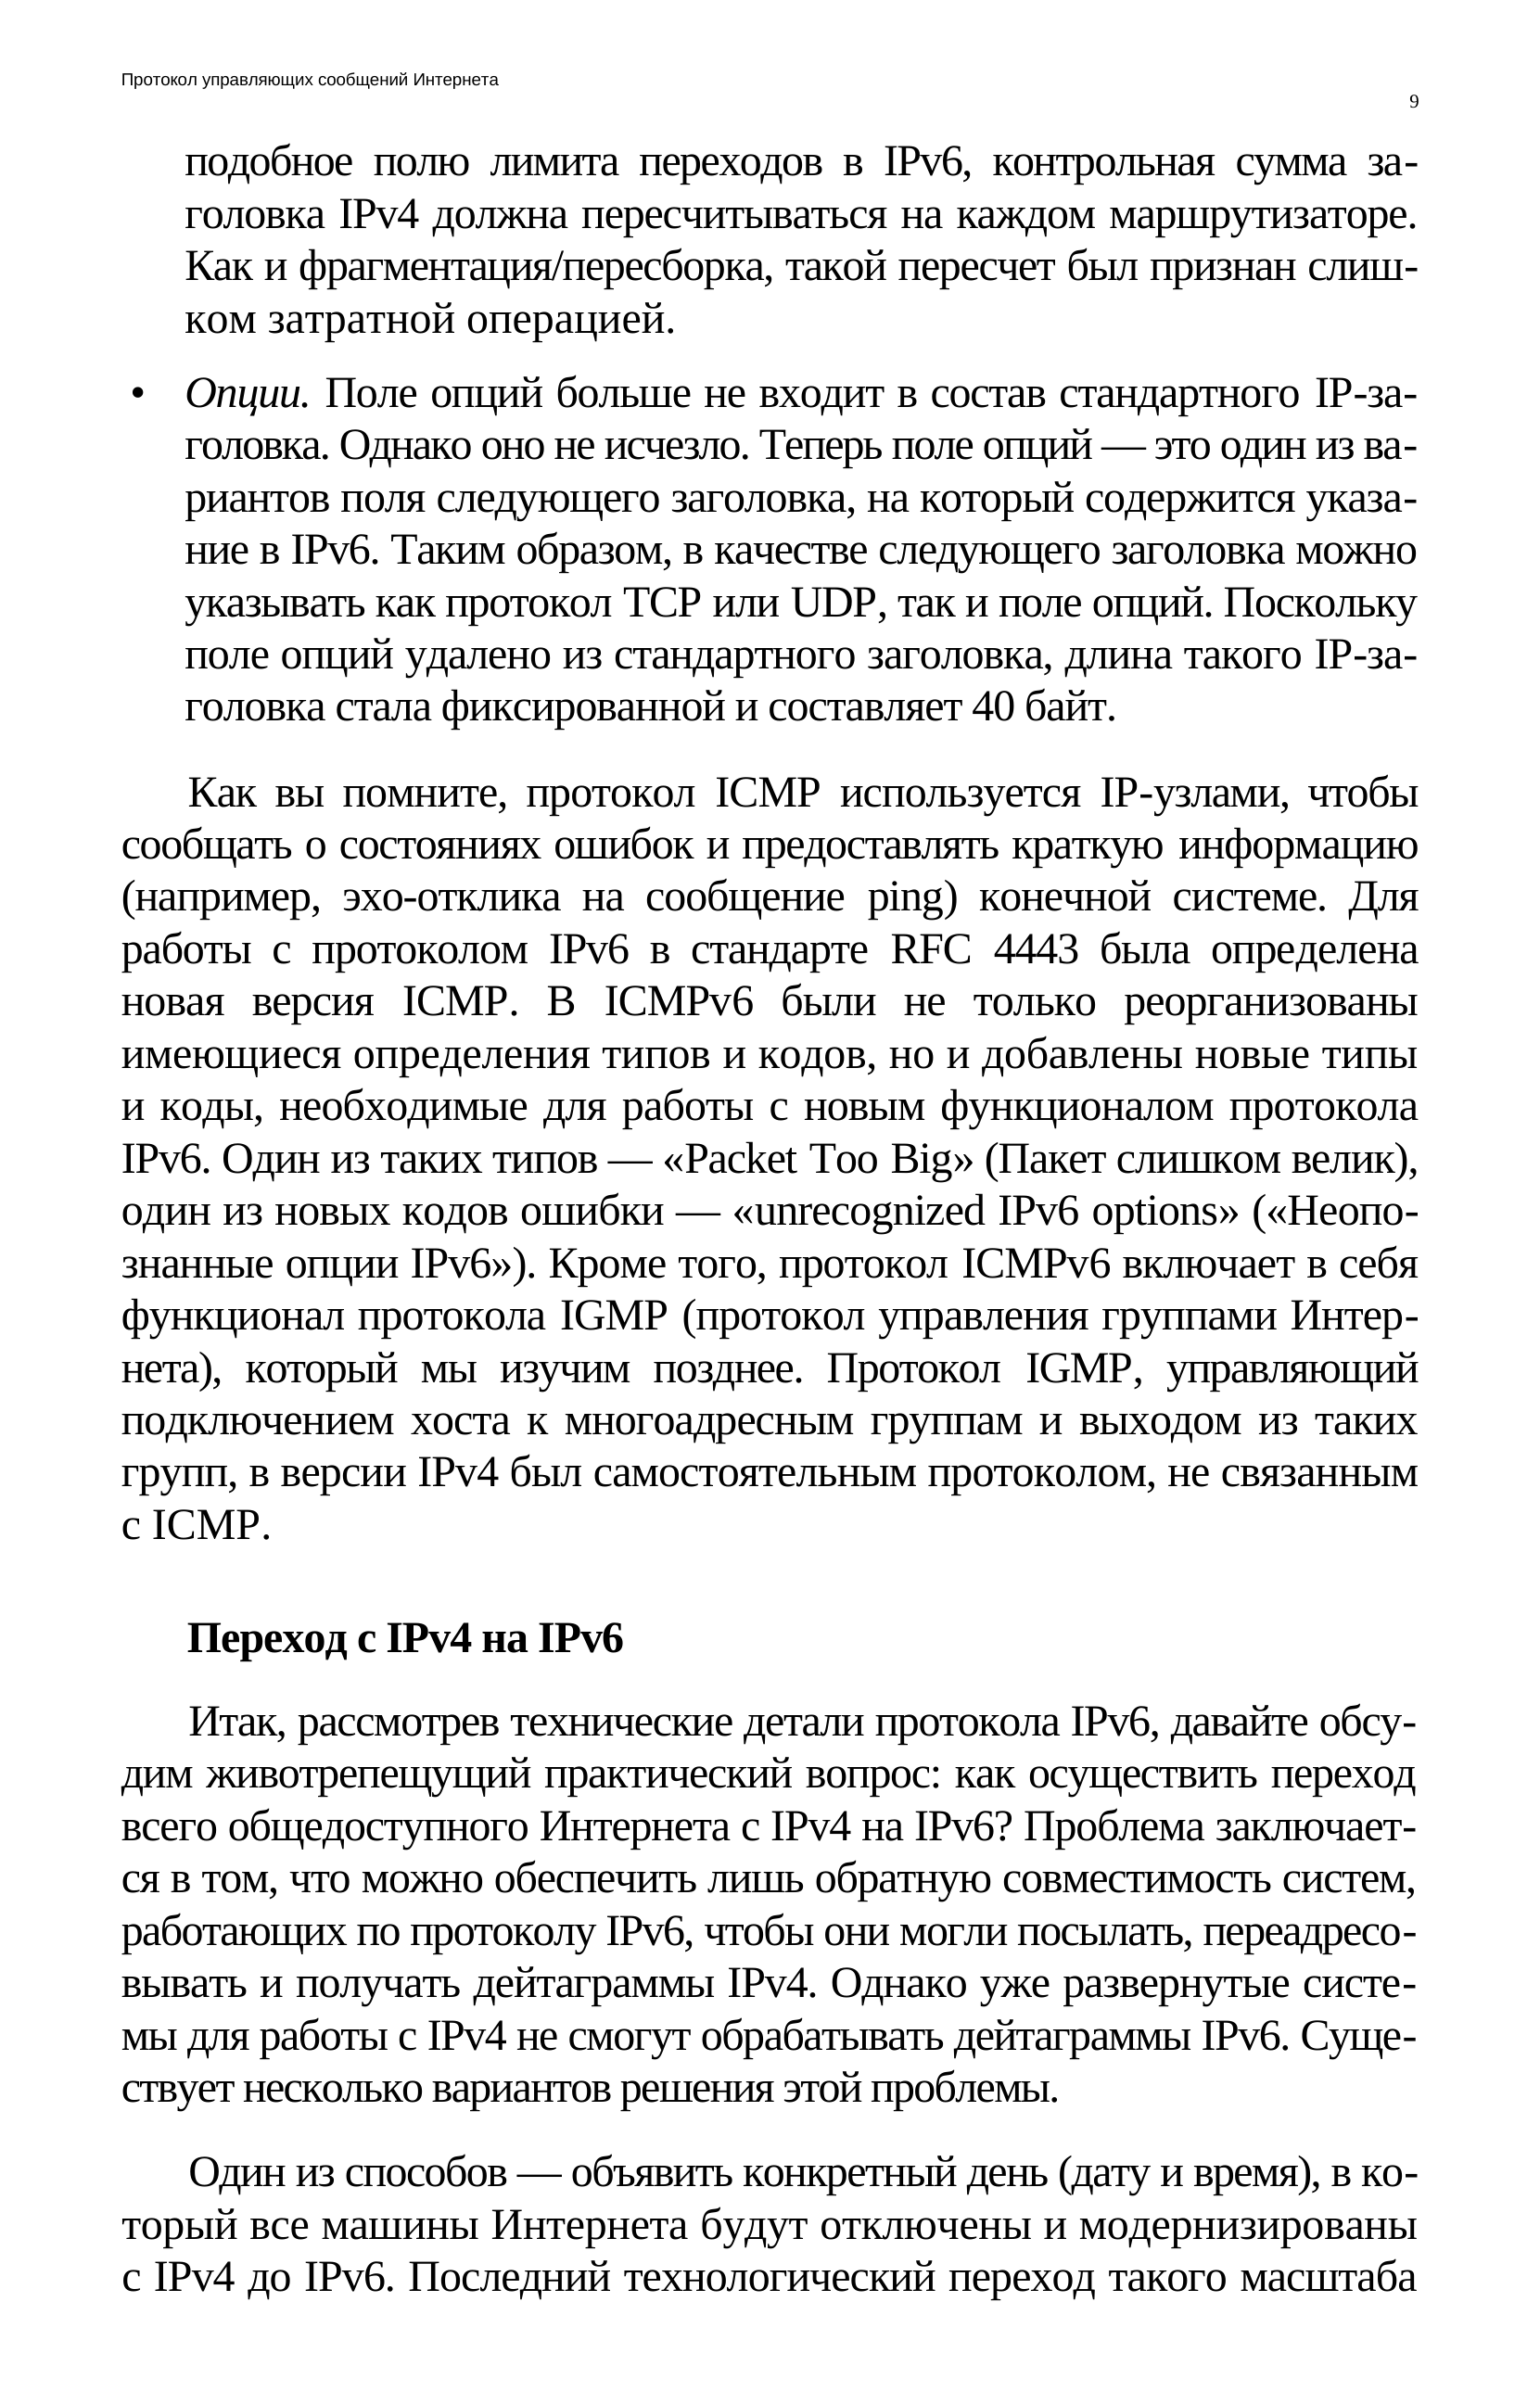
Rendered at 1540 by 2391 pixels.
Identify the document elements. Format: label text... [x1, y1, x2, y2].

text Итак, рассмотрев технические детали протокола IPv6, давайте обсудим животрепещущий практический вопрос: как осуществить переход всего общедоступного Интернета с IPv4 на IPv6? Проблема заключается в том, что можно обеспечить лишь обратную совместимость систем, работающих по протоколу IPv6, чтобы они могли посылать, переадресовывать и получать дейтаграммы IPv4. Однако уже развернутые системы для работы с IPv4 не смогут обрабатывать дейтаграммы IPv6. Существует несколько вариантов решения этой проблемы. [121, 1694, 1417, 2113]
text Переход с IPv4 на IPv6 [187, 1611, 1419, 1662]
text Как вы помните, протокол ICMP используется IP-узлами, чтобы сообщать о состояниях ошибок и предоставлять краткую информацию (например, эхо-отклика на сообщение ping) конечной системе. Для работы с протоколом IPv6 в стандарте RFC 4443 была определена новая версия ICMP. В ICMPv6 были не только реорганизованы имеющиеся определения типов и кодов, но и добавлены новые типы и коды, необходимые для работы с новым функционалом протокола IPv6. Один из таких типов — «Packet Too Big» (Пакет слишком велик), один из новых кодов ошибки — «unrecognized IPv6 options» («Неопознанные опции IPv6»). Кроме того, протокол ICMPv6 включает в себя функционал протокола IGMP (протокол управления группами Интернета), который мы изучим позднее. Протокол IGMP, управляющий подключением хоста к многоадресным группам и выходом из таких групп, в версии IPv4 был самостоятельным протоколом, не связанным с ICMP. [121, 765, 1419, 1550]
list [130, 134, 1419, 344]
list Опции. Поле опций больше не входит в состав стандартного IP-заголовка. Однако оно не исчезло. Теперь поле опций — это один из вариантов поля следующего заголовка, на который содержится указание в IPv6. Таким образом, в качестве следующего заголовка можно указывать как протокол TCP или UDP, так и поле опций. Поскольку поле опций удалено из стандартного заголовка, длина такого IP-заголовка стала фиксированной и составляет 40 байт. [130, 365, 1418, 731]
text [121, 2144, 1419, 2302]
